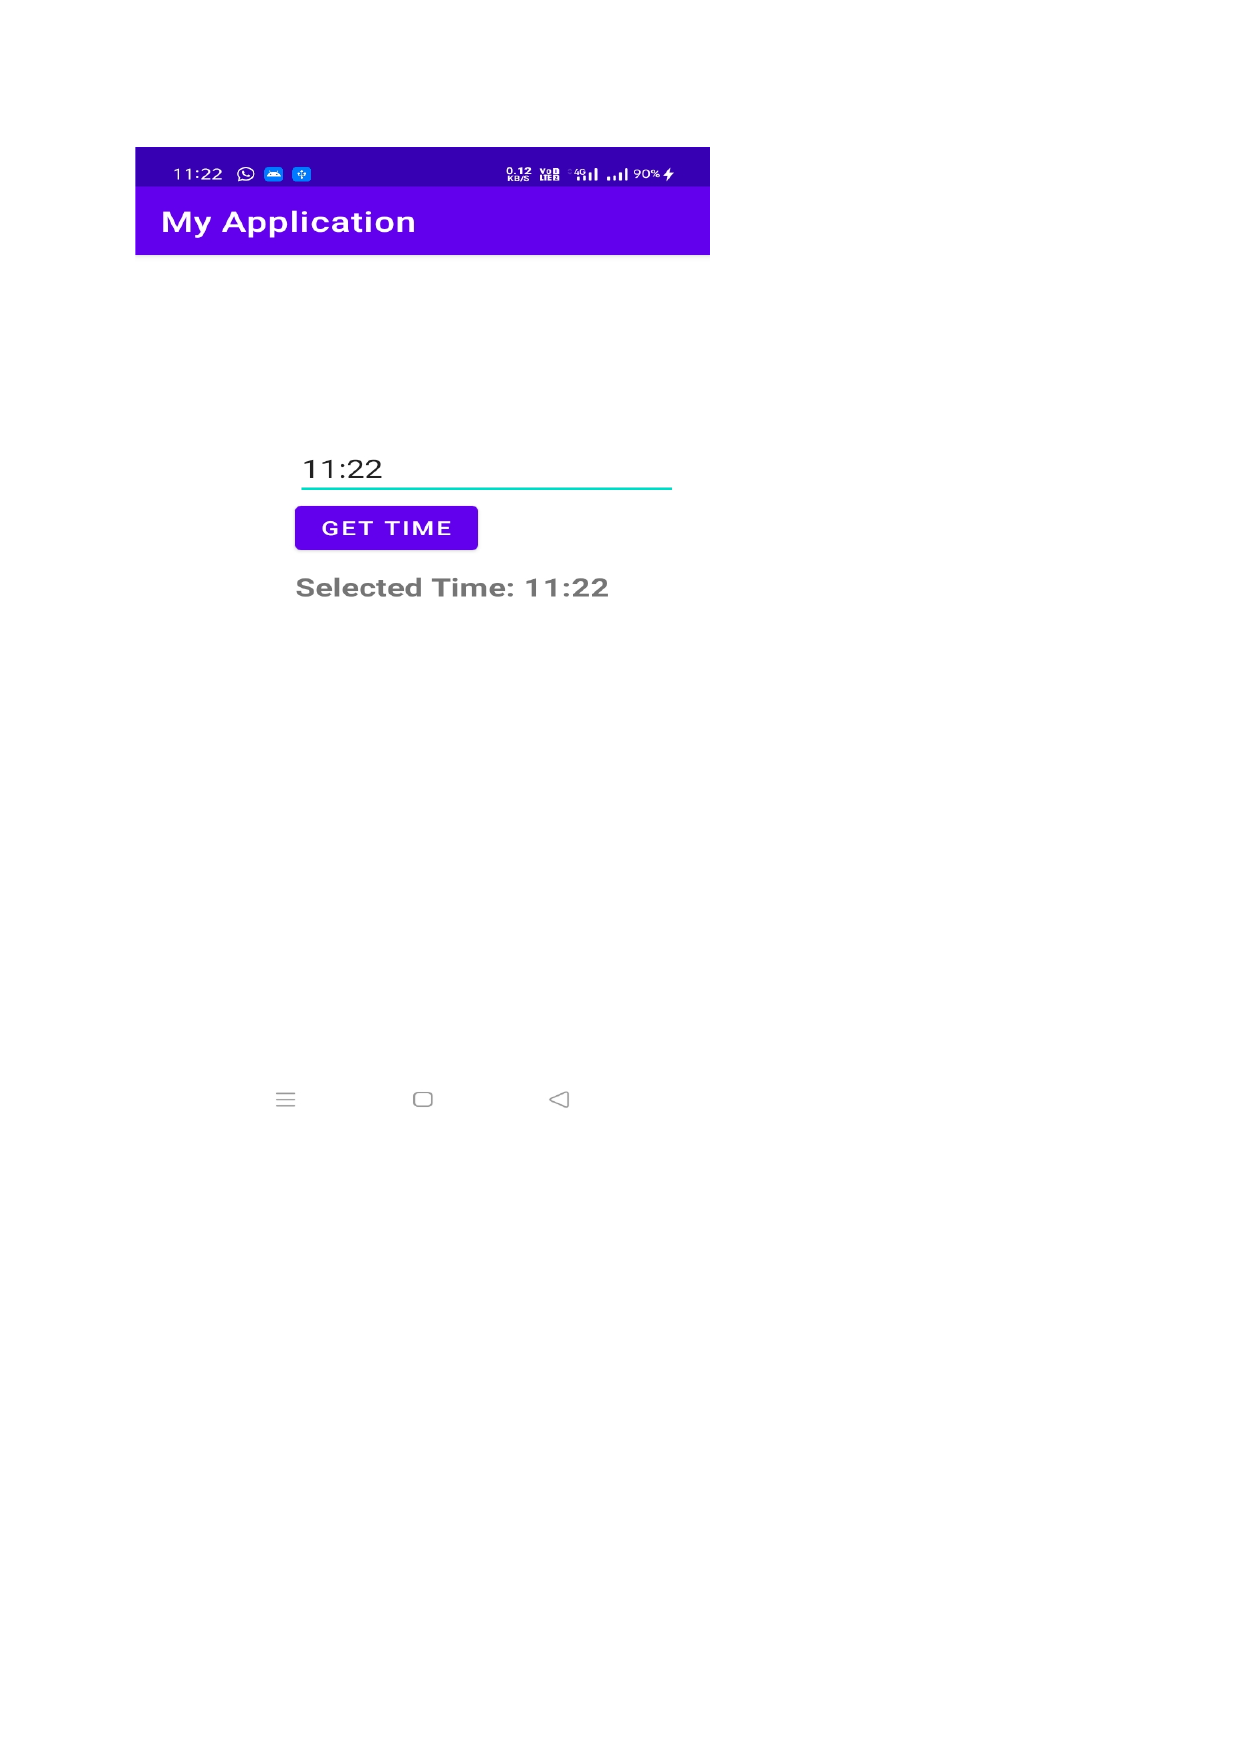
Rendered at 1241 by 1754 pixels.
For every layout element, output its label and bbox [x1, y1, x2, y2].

picture [135, 147, 710, 1126]
